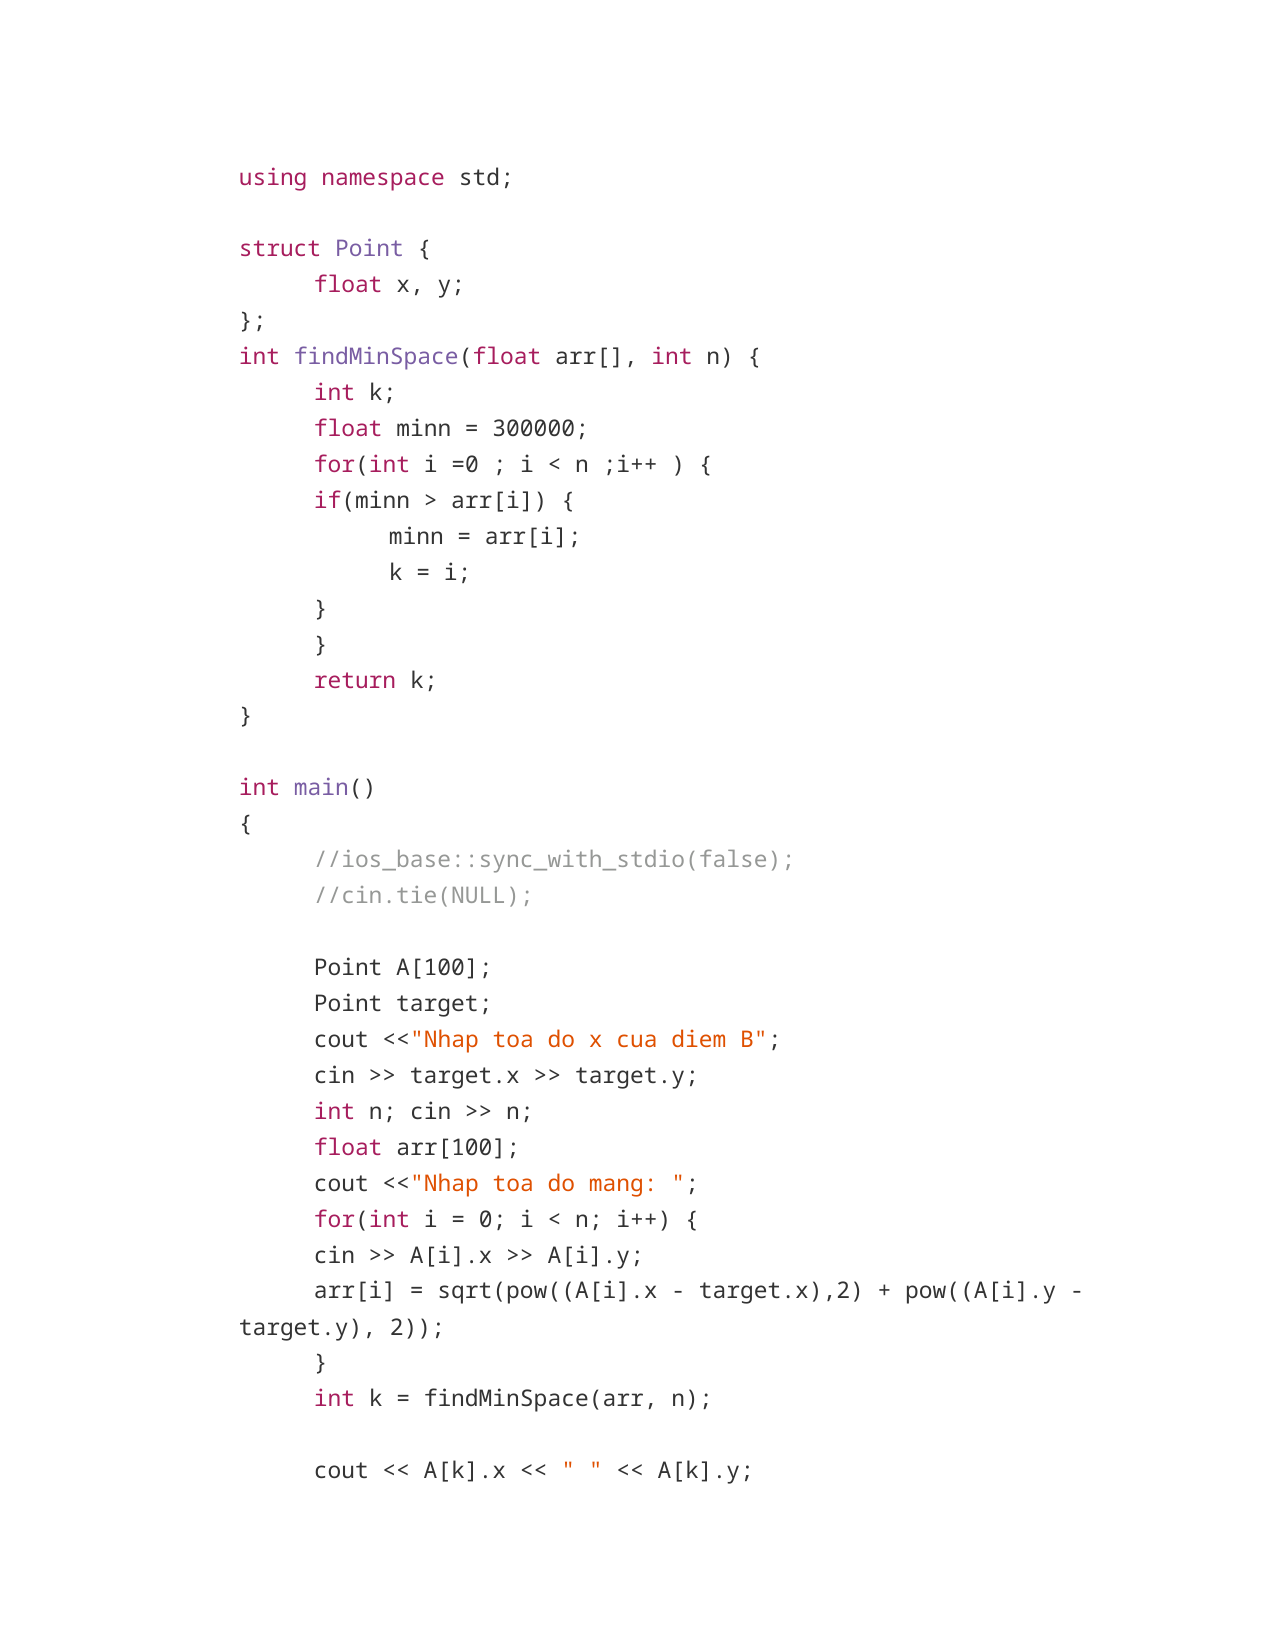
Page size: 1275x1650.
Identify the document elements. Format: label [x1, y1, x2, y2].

table_header [228, 150, 1125, 1496]
